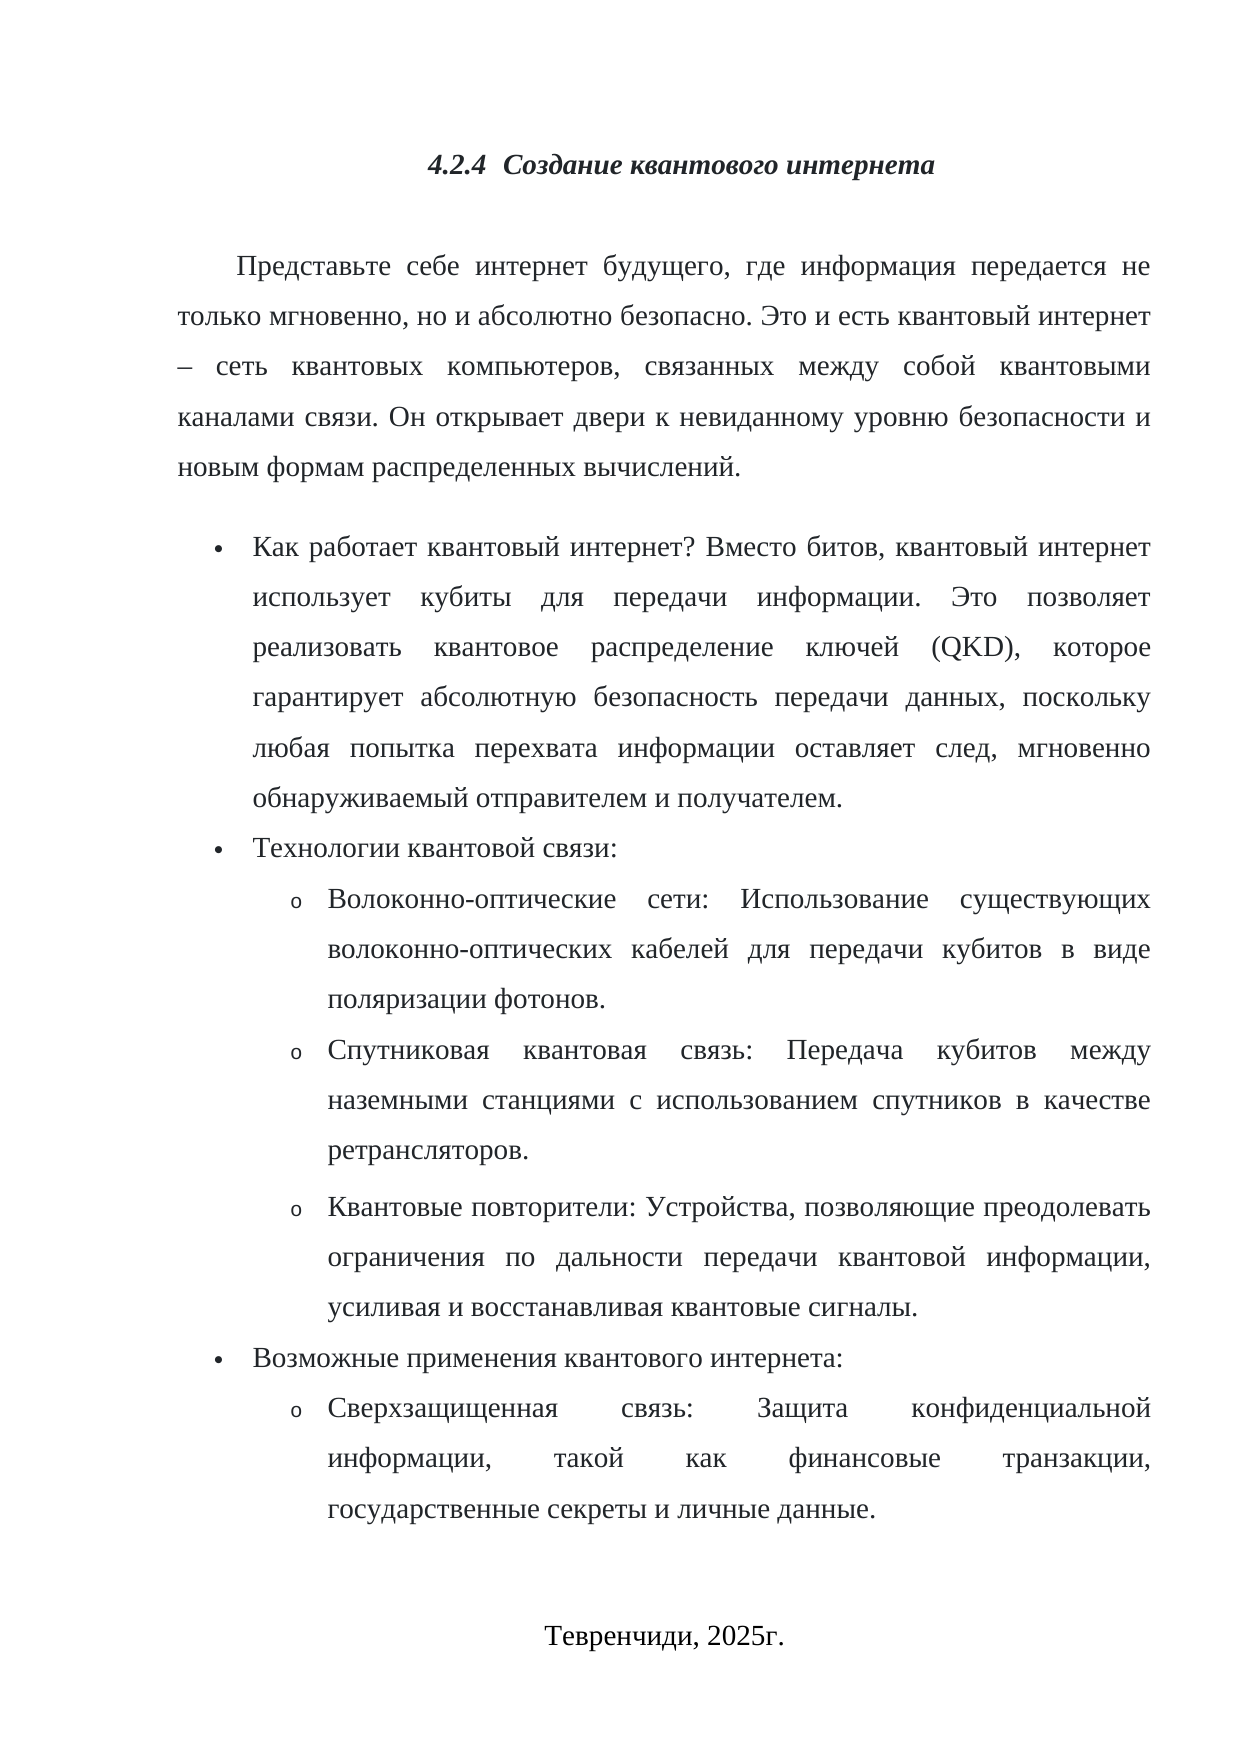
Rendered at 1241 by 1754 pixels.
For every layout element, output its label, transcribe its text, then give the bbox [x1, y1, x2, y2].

list Спутниковая квантовая связь: Передача кубитов между наземными станциями с использованием спутников в качестве ретрансляторов. [290, 1032, 1152, 1166]
list Сверхзащищенная связь: Защита конфиденциальной информации, такой как финансовые транзакции, государственные секреты и личные данные. [290, 1390, 1152, 1524]
list Волоконно-оптические сети: Использование существующих волоконно-оптических кабелей для передачи кубитов в виде поляризации фотонов. [290, 881, 1152, 1015]
list Возможные применения квантового интернета: [215, 1340, 1152, 1373]
list Создание квантового интернета [214, 147, 1152, 181]
text Представьте себе интернет будущего, где информация передается не только мгновенно, но и абсолютно безопасно. Это и есть квантовый интернет – сеть квантовых компьютеров, связанных между собой квантовыми каналами связи. Он открывает двери к невиданному уровню безопасности и новым формам распределенных вычислений. [177, 248, 1152, 483]
list Квантовые повторители: Устройства, позволяющие преодолевать ограничения по дальности передачи квантовой информации, усиливая и восстанавливая квантовые сигналы. [290, 1189, 1152, 1323]
list Технологии квантовой связи: [215, 831, 1152, 864]
list Как работает квантовый интернет? Вместо битов, квантовый интернет использует кубиты для передачи информации. Это позволяет реализовать квантовое распределение ключей (QKD), которое гарантирует абсолютную безопасность передачи данных, поскольку любая попытка перехвата информации оставляет след, мгновенно обнаруживаемый отправителем и получателем. [215, 529, 1152, 814]
